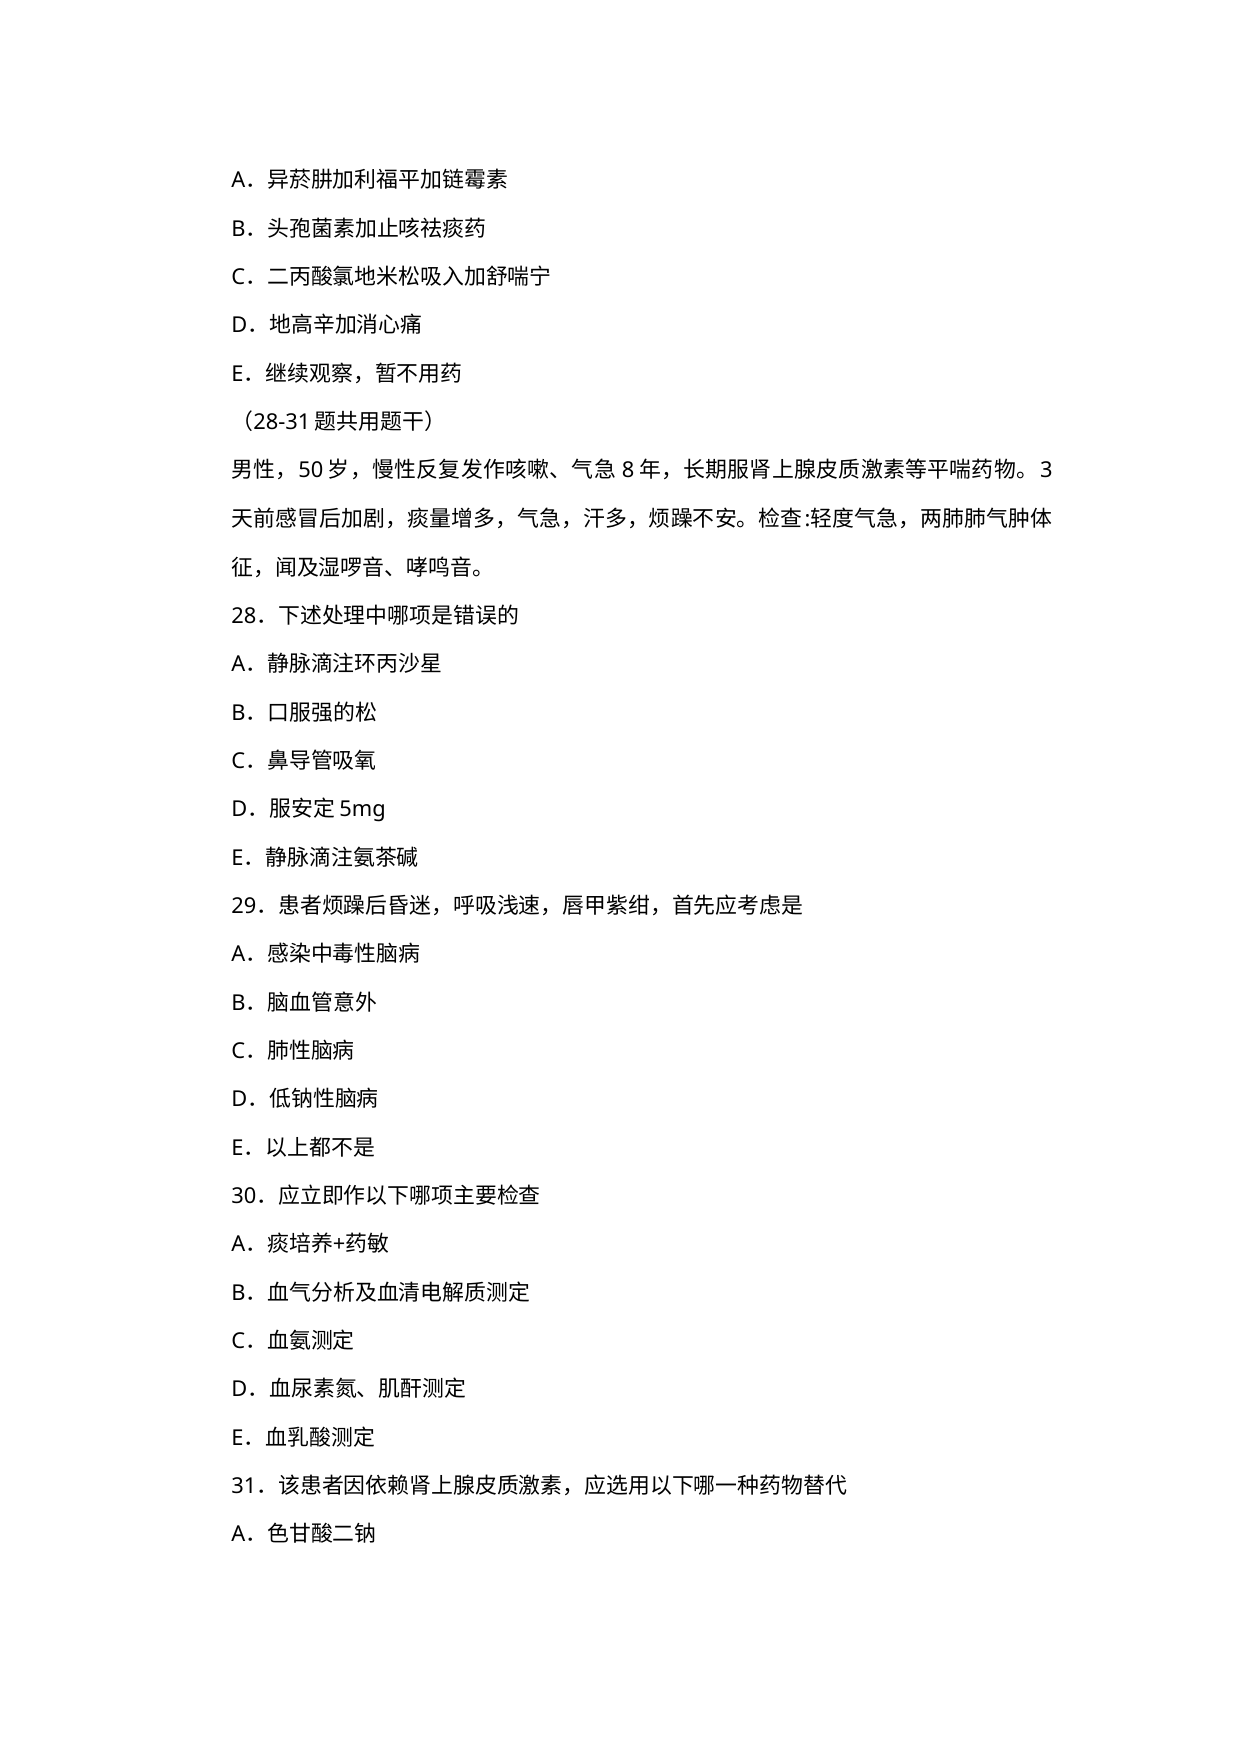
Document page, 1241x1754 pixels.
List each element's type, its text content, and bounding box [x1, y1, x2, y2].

text E．继续观察，暂不用药 [187, 355, 1053, 388]
text C．鼻导管吸氧 [187, 743, 1053, 775]
text E．血乳酸测定 [187, 1419, 1053, 1452]
text B．脑血管意外 [187, 984, 1053, 1017]
text B．血气分析及血清电解质测定 [187, 1274, 1053, 1307]
text A．色甘酸二钠 [187, 1516, 1053, 1549]
text 30．应立即作以下哪项主要检查 [187, 1178, 1053, 1210]
text C．二丙酸氯地米松吸入加舒喘宁 [187, 259, 1053, 291]
text 31．该患者因依赖肾上腺皮质激素，应选用以下哪一种药物替代 [187, 1468, 1053, 1500]
text 28．下述处理中哪项是错误的 [187, 598, 1053, 630]
text 29．患者烦躁后昏迷，呼吸浅速，唇甲紫绀，首先应考虑是 [187, 888, 1053, 920]
text B．头孢菌素加止咳祛痰药 [187, 210, 1053, 243]
text A．静脉滴注环丙沙星 [187, 646, 1053, 679]
text B．口服强的松 [187, 694, 1053, 727]
text 男性，50岁，慢性反复发作咳嗽、气急8年，长期服肾上腺皮质激素等平喘药物。3天前感冒后加剧，痰量增多，气急，汗多，烦躁不安。检查:轻度气急，两肺肺气肿体征，闻及湿啰音、哮鸣音。 [231, 452, 1053, 582]
text （28-31题共用题干） [187, 404, 1053, 436]
text E．以上都不是 [187, 1129, 1053, 1162]
text D．地高辛加消心痛 [187, 307, 1053, 339]
text A．痰培养+药敏 [187, 1226, 1053, 1259]
text D．服安定5mg [187, 791, 1053, 824]
text A．异菸肼加利福平加链霉素 [187, 162, 1053, 194]
text D．血尿素氮、肌酐测定 [187, 1371, 1053, 1404]
text A．感染中毒性脑病 [187, 936, 1053, 969]
text C．血氨测定 [187, 1323, 1053, 1355]
text D．低钠性脑病 [187, 1081, 1053, 1114]
text E．静脉滴注氨茶碱 [187, 839, 1053, 872]
text C．肺性脑病 [187, 1033, 1053, 1065]
